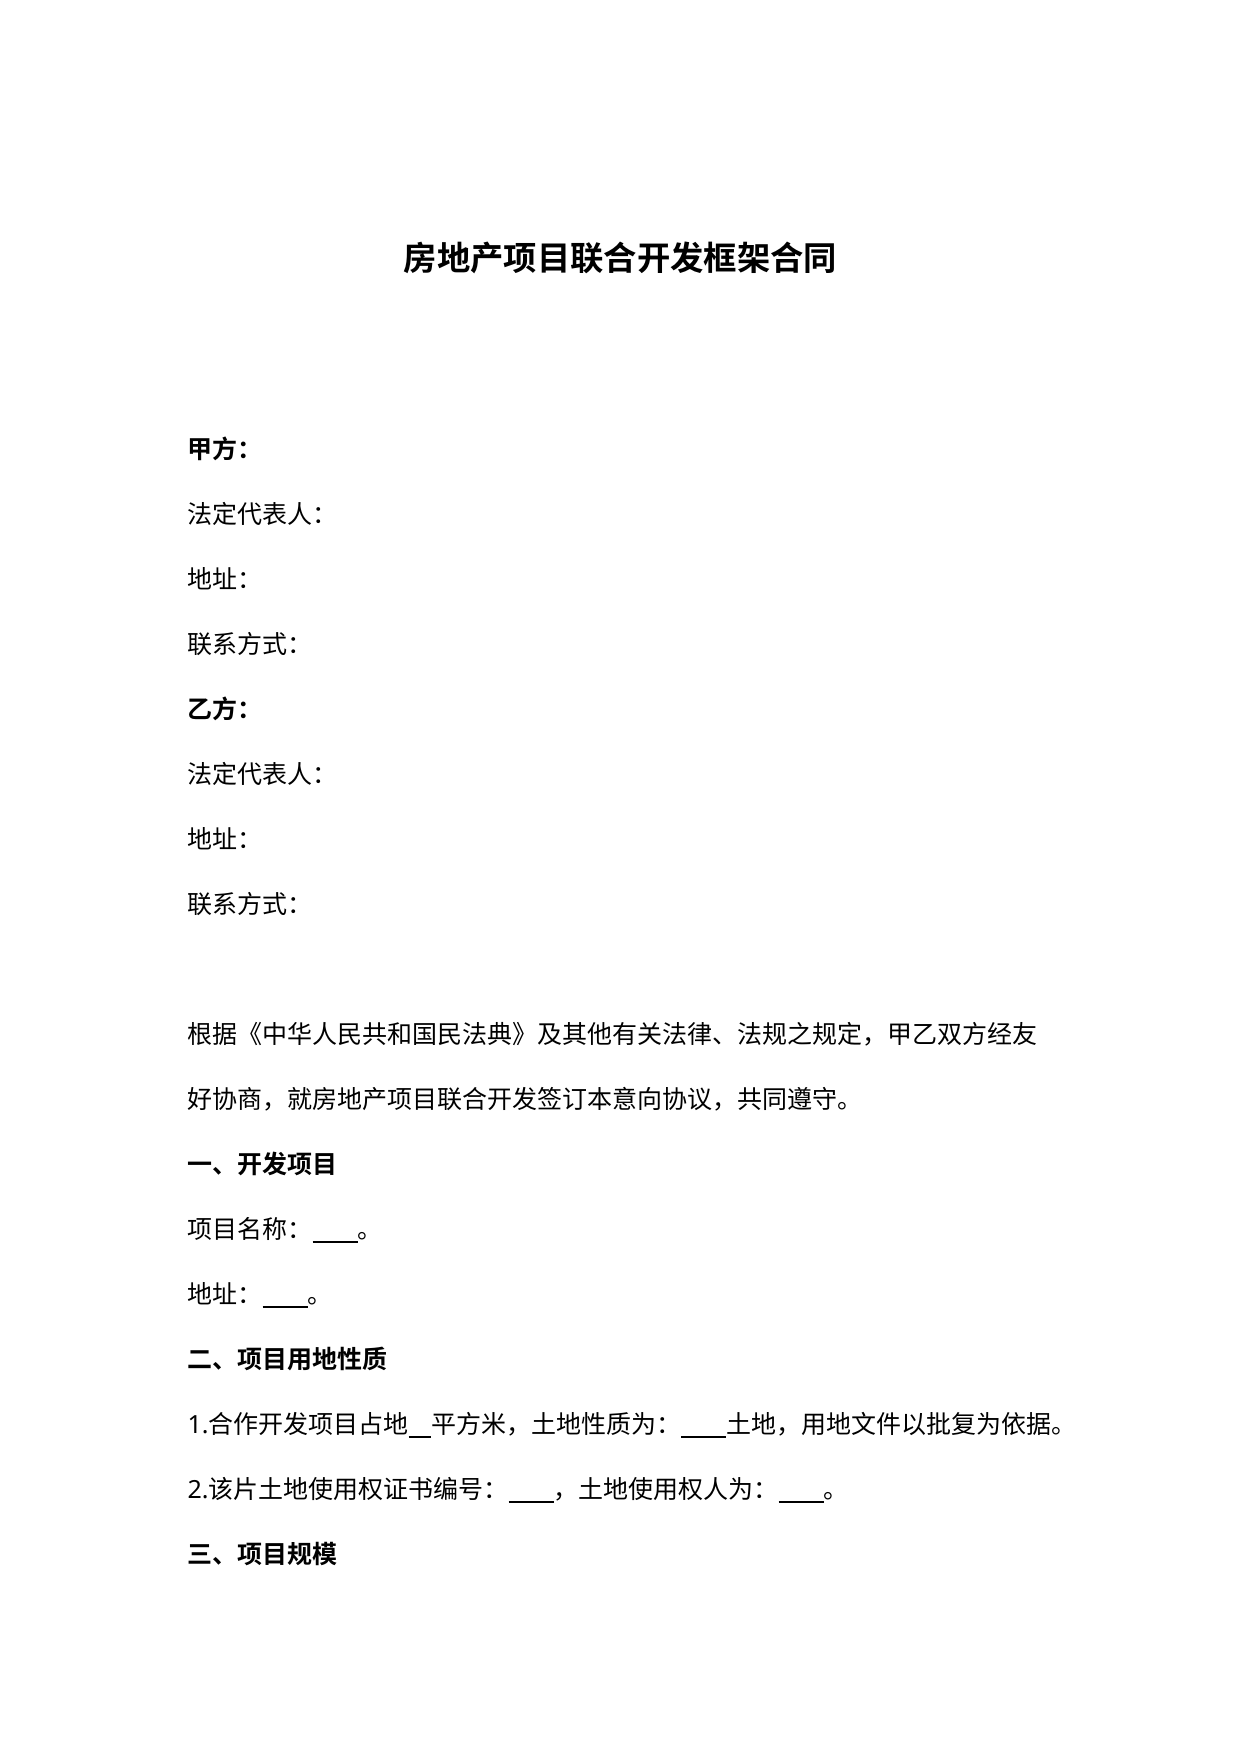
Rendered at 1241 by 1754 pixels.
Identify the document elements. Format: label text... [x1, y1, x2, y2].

text 地址： 。 [187, 1260, 1053, 1325]
text 法定代表人： [187, 480, 1053, 545]
text 乙方： [187, 675, 1053, 740]
text 地址： [187, 545, 1053, 610]
text 联系方式： [187, 870, 1053, 935]
text 1.合作开发项目占地 平方米，土地性质为： 土地，用地文件以批复为依据。 [187, 1390, 1053, 1455]
subtitle 三、项目规模 [187, 1520, 1053, 1585]
subtitle 房地产项目联合开发框架合同 [187, 224, 1053, 289]
subtitle 二、项目用地性质 [187, 1325, 1053, 1390]
text 甲方： [187, 415, 1053, 480]
text 联系方式： [187, 610, 1053, 675]
text 法定代表人： [187, 740, 1053, 805]
text 地址： [187, 805, 1053, 870]
subtitle 一、开发项目 [187, 1130, 1053, 1195]
text 项目名称： 。 [187, 1195, 1053, 1260]
text 2.该片土地使用权证书编号： ，土地使用权人为： 。 [187, 1455, 1053, 1520]
text 根据《中华人民共和国民法典》及其他有关法律、法规之规定，甲乙双方经友好协商，就房地产项目联合开发签订本意向协议，共同遵守。 [187, 1000, 1053, 1130]
